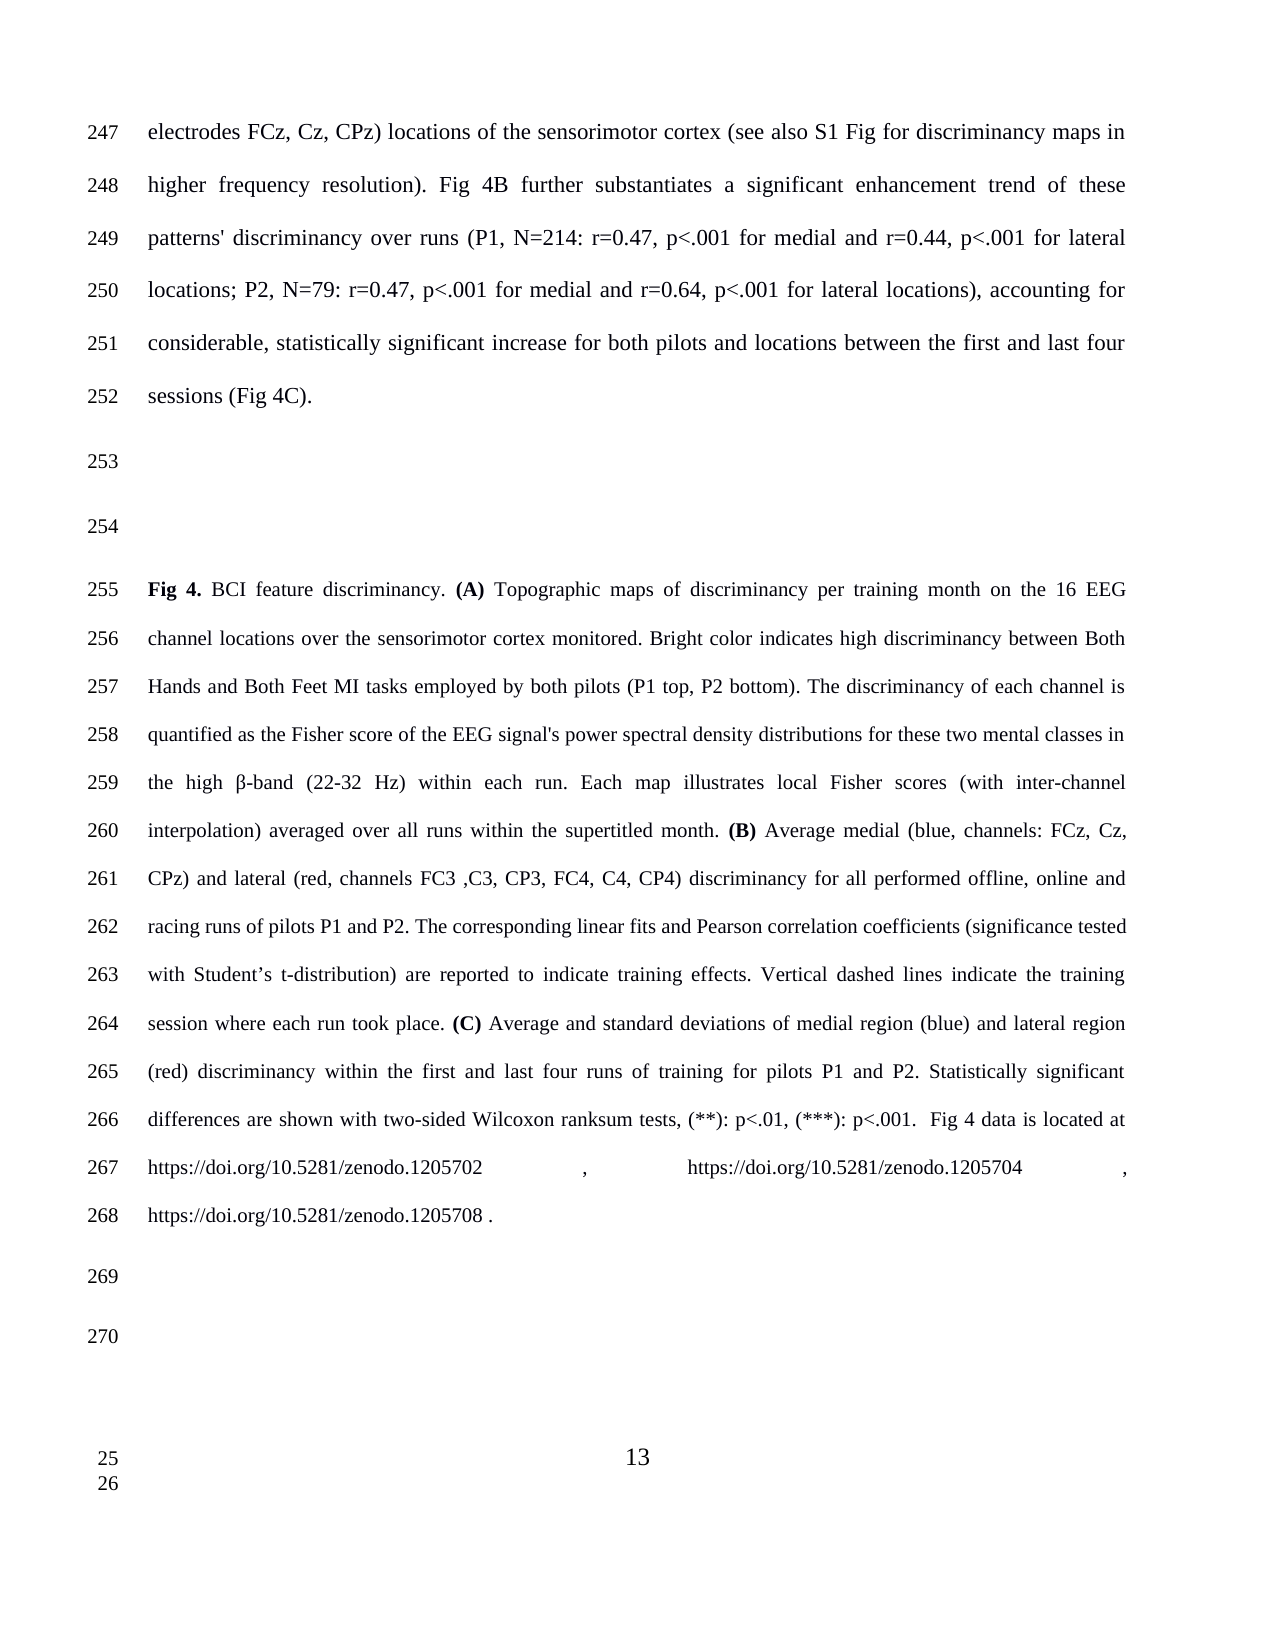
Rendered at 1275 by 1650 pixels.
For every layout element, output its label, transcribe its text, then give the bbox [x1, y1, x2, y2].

text Fig 4. BCI feature discriminancy. (A) Topographic maps of discriminancy per training month on the 16 EEG channel locations over the sensorimotor cortex monitored. Bright color indicates high discriminancy between Both Hands and Both Feet MI tasks employed by both pilots (P1 top, P2 bottom). The discriminancy of each channel is quantified as the Fisher score of the EEG signal's power spectral density distributions for these two mental classes in the high β-band (22-32 Hz) within each run. Each map illustrates local Fisher scores (with inter-channel interpolation) averaged over all runs within the supertitled month. (B) Average medial (blue, channels: FCz, Cz, CPz) and lateral (red, channels FC3 ,C3, CP3, FC4, C4, CP4) discriminancy for all performed offline, online and racing runs of pilots P1 and P2. The corresponding linear fits and Pearson correlation coefficients (significance tested with Student’s t-distribution) are reported to indicate training effects. Vertical dashed lines indicate the training session where each run took place. (C) Average and standard deviations of medial region (blue) and lateral region (red) discriminancy within the first and last four runs of training for pilots P1 and P2. Statistically significant differences are shown with two-sided Wilcoxon ranksum tests, (**): p<.01, (***): p<.001. Fig 4 data is located at https://doi.org/10.5281/zenodo.1205702 , https://doi.org/10.5281/zenodo.1205704 , https://doi.org/10.5281/zenodo.1205708 . [148, 577, 1127, 1227]
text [148, 118, 1127, 408]
